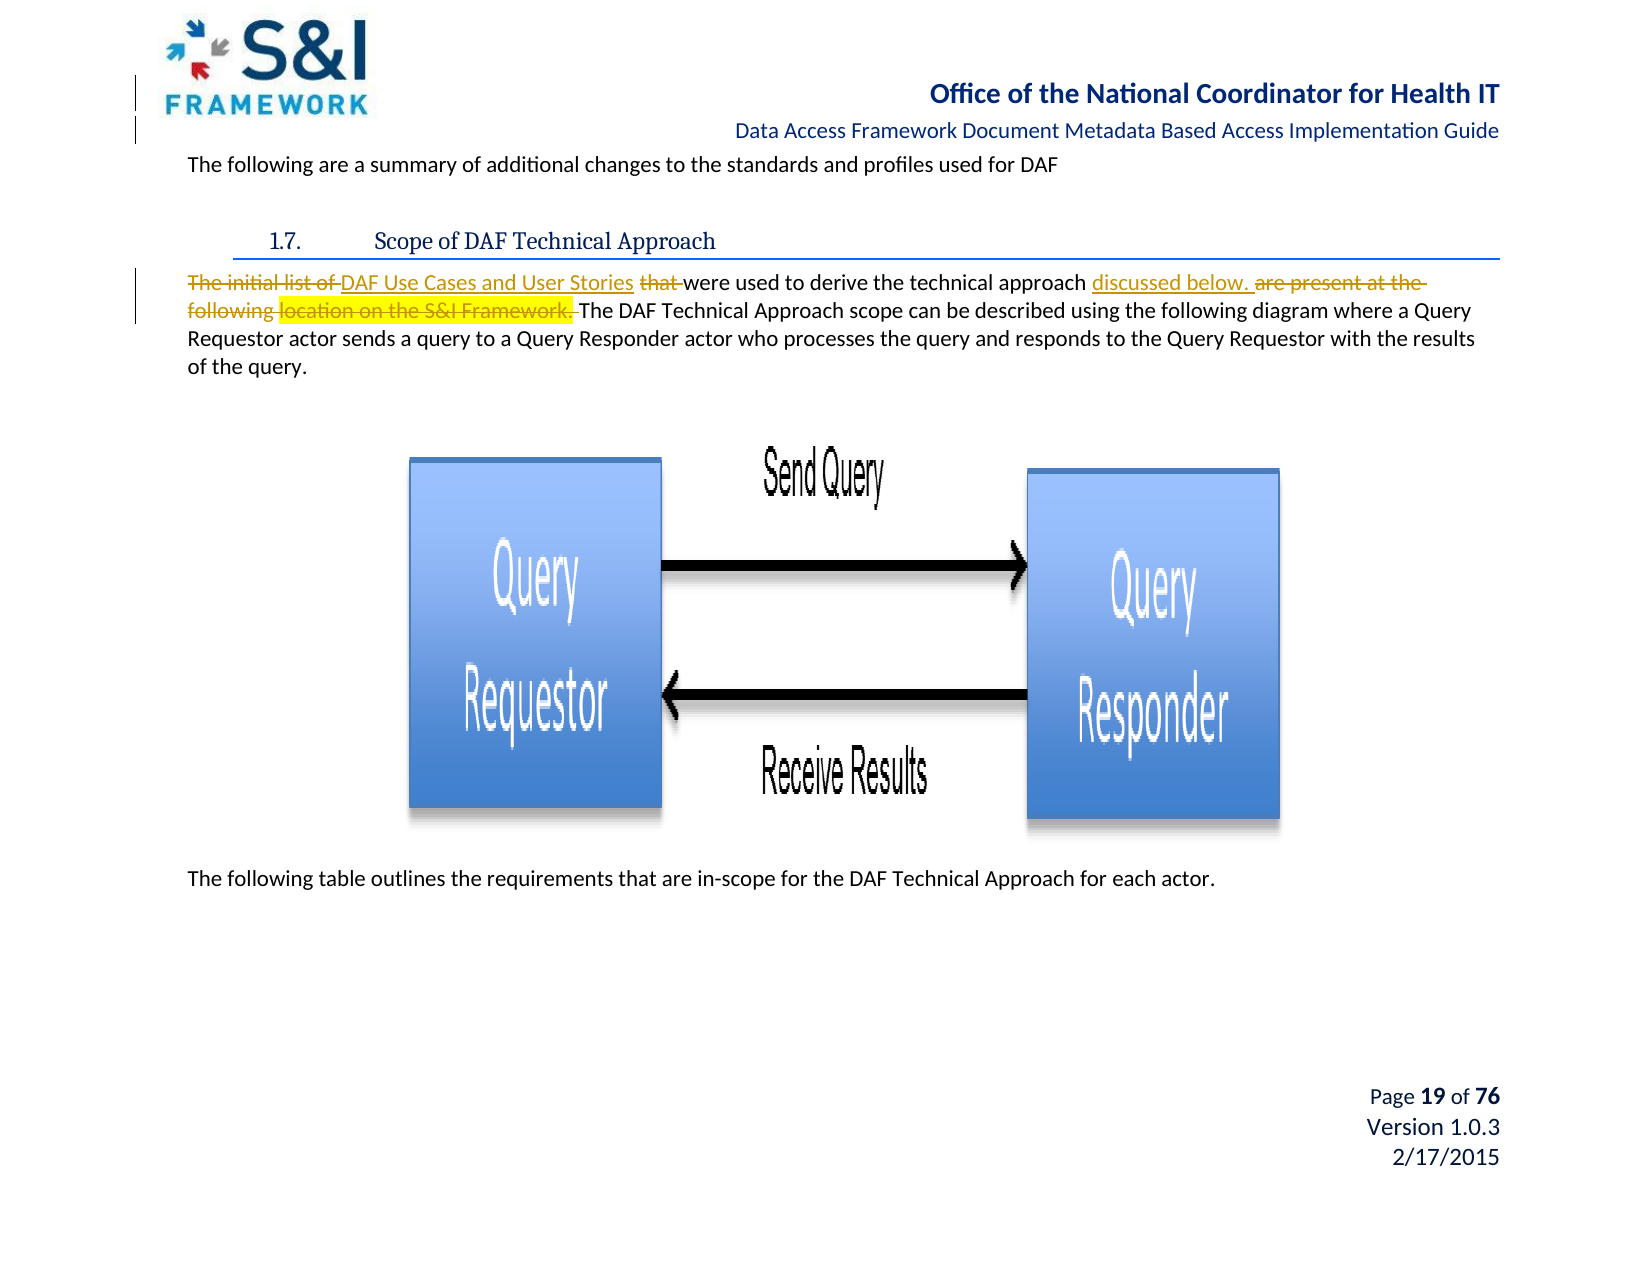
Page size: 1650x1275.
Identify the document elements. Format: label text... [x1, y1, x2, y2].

picture [402, 408, 1286, 864]
picture [157, 5, 380, 126]
text The following table outlines the requirements that are in-scope for the DAF Technical Approach for each actor. [187, 864, 1500, 892]
text were used to derive the technical approach The DAF Technical Approach scope can be described using the following diagram where a Query Requestor actor sends a query to a Query Responder actor who processes the query and responds to the Query Requestor with the results of the query. [187, 268, 1500, 380]
text The following are a summary of additional changes to the standards and profiles used for DAF [150, 150, 1500, 178]
subtitle Scope of DAF Technical Approach [232, 227, 1500, 260]
